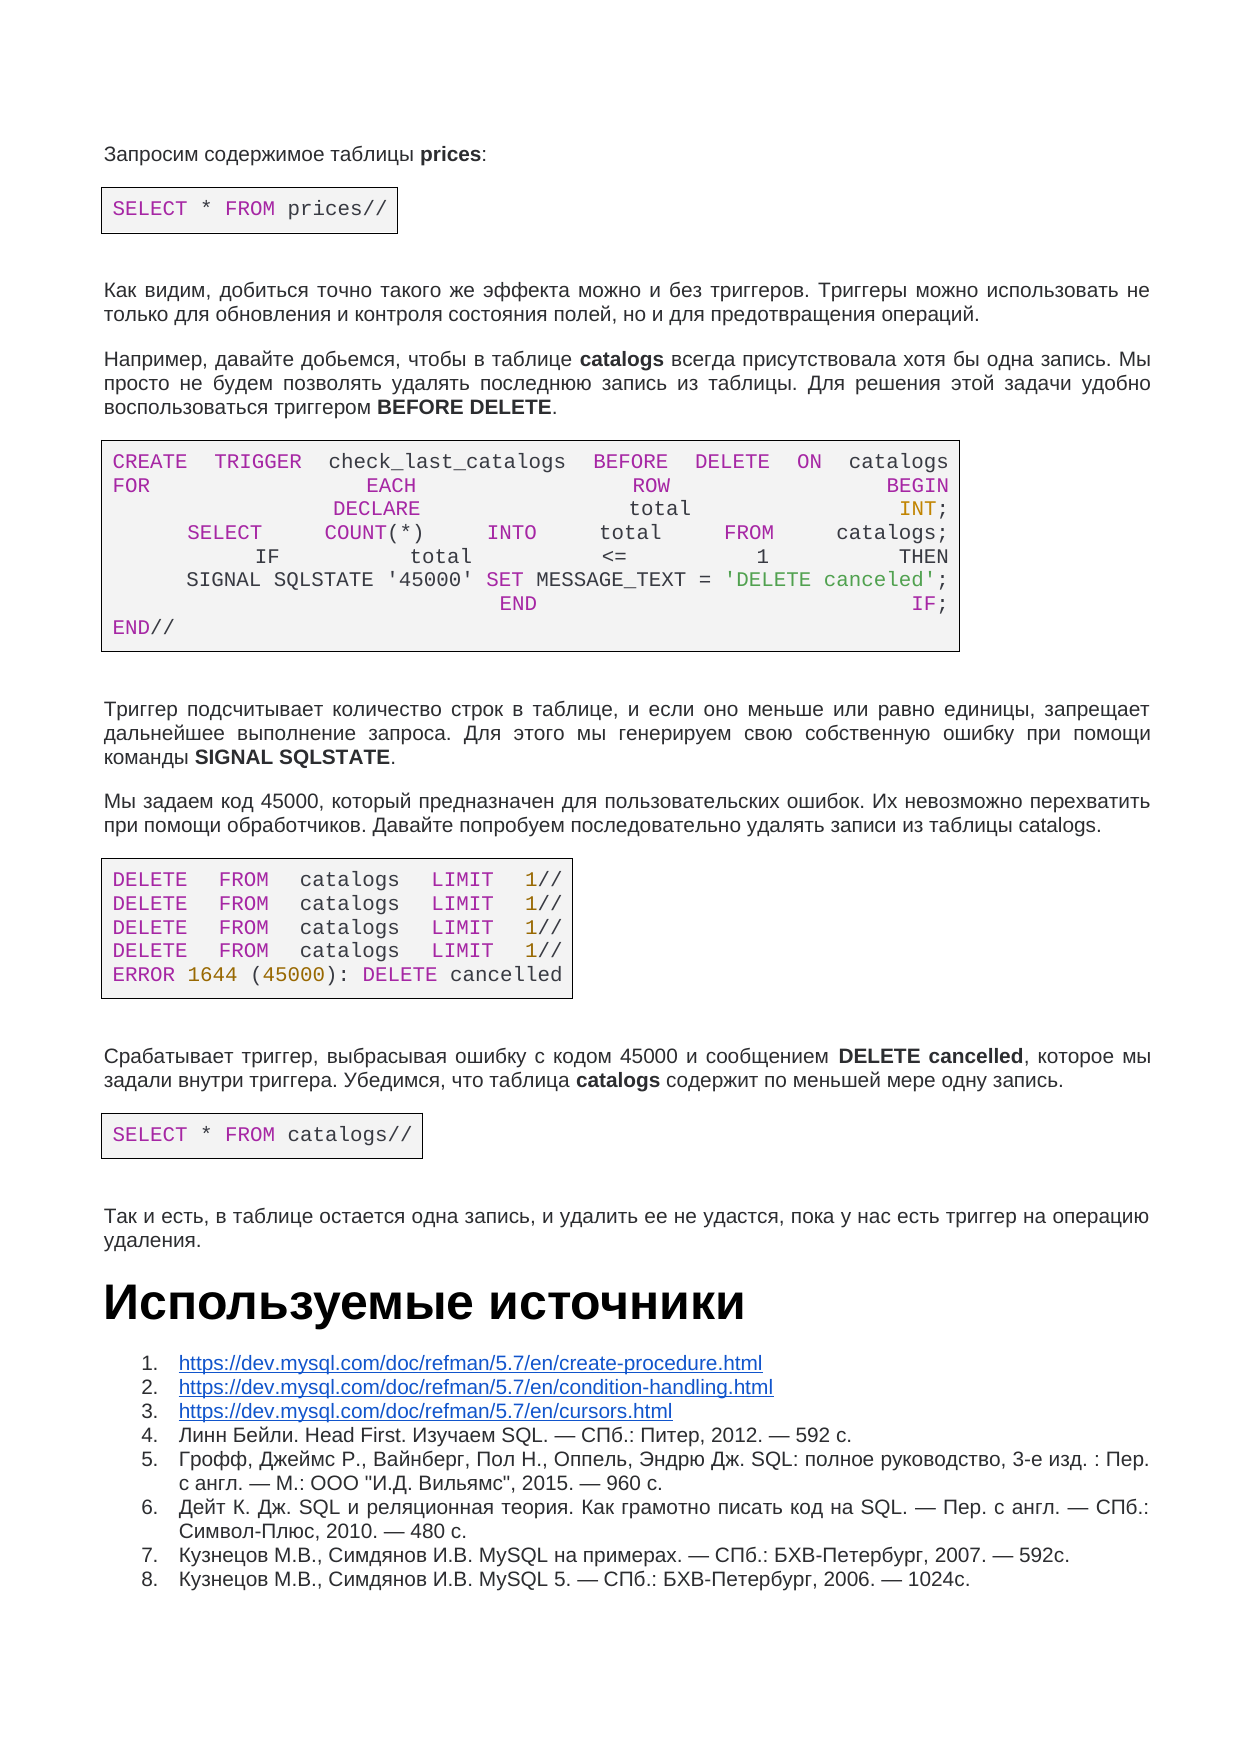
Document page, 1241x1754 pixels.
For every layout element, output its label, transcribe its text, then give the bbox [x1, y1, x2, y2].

text Так и есть, в таблице остается одна запись, и удалить ее не удастся, пока у нас есть триггер на операцию удаления. [103, 1180, 1152, 1252]
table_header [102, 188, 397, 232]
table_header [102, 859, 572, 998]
list Кузнецов М.В., Симдянов И.В. MySQL 5. — СПб.: БХВ-Петербург, 2006. — 1024с. [141, 1567, 1152, 1591]
text Мы задаем код 45000, который предназначен для пользовательских ошибок. Их невозможно перехватить при помощи обработчиков. Давайте попробуем последовательно удалять записи из таблицы catalogs. [103, 789, 1152, 837]
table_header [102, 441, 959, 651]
list Грофф, Джеймс Р., Вайнберг, Пол Н., Оппель, Эндрю Дж. SQL: полное руководство, 3-е изд. : Пер. с англ. — М.: ООО "И.Д. Вильямс", 2015. — 960 с. [141, 1447, 1152, 1495]
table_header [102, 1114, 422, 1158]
list Кузнецов М.В., Симдянов И.В. MySQL на примерах. — СПб.: БХВ-Петербург, 2007. — 592с. [141, 1543, 1152, 1567]
list Линн Бейли. Head First. Изучаем SQL. — СПб.: Питер, 2012. — 592 с. [141, 1423, 1152, 1447]
text Например, давайте добьемся, чтобы в таблице catalogs всегда присутствовала хотя бы одна запись. Мы просто не будем позволять удалять последнюю запись из таблицы. Для решения этой задачи удобно воспользоваться триггером BEFORE DELETE. [103, 347, 1152, 419]
list https://dev.mysql.com/doc/refman/5.7/en/condition-handling.html [141, 1375, 1152, 1399]
list https://dev.mysql.com/doc/refman/5.7/en/create-procedure.html [141, 1351, 1152, 1375]
text Как видим, добиться точно такого же эффекта можно и без триггеров. Триггеры можно использовать не только для обновления и контроля состояния полей, но и для предотвращения операций. [103, 254, 1152, 326]
subtitle Используемые источники [103, 1273, 1152, 1330]
text Запросим содержимое таблицы prices: [103, 118, 1152, 166]
list https://dev.mysql.com/doc/refman/5.7/en/cursors.html [141, 1399, 1152, 1423]
text Триггер подсчитывает количество строк в таблице, и если оно меньше или равно единицы, запрещает дальнейшее выполнение запроса. Для этого мы генерируем свою собственную ошибку при помощи команды SIGNAL SQLSTATE. [103, 673, 1152, 768]
text Срабатывает триггер, выбрасывая ошибку с кодом 45000 и сообщением DELETE cancelled, которое мы задали внутри триггера. Убедимся, что таблица catalogs содержит по меньшей мере одну запись. [103, 1020, 1152, 1092]
list Дейт К. Дж. SQL и реляционная теория. Как грамотно писать код на SQL. — Пер. с англ. — СПб.: Символ-Плюс, 2010. — 480 с. [141, 1495, 1152, 1543]
